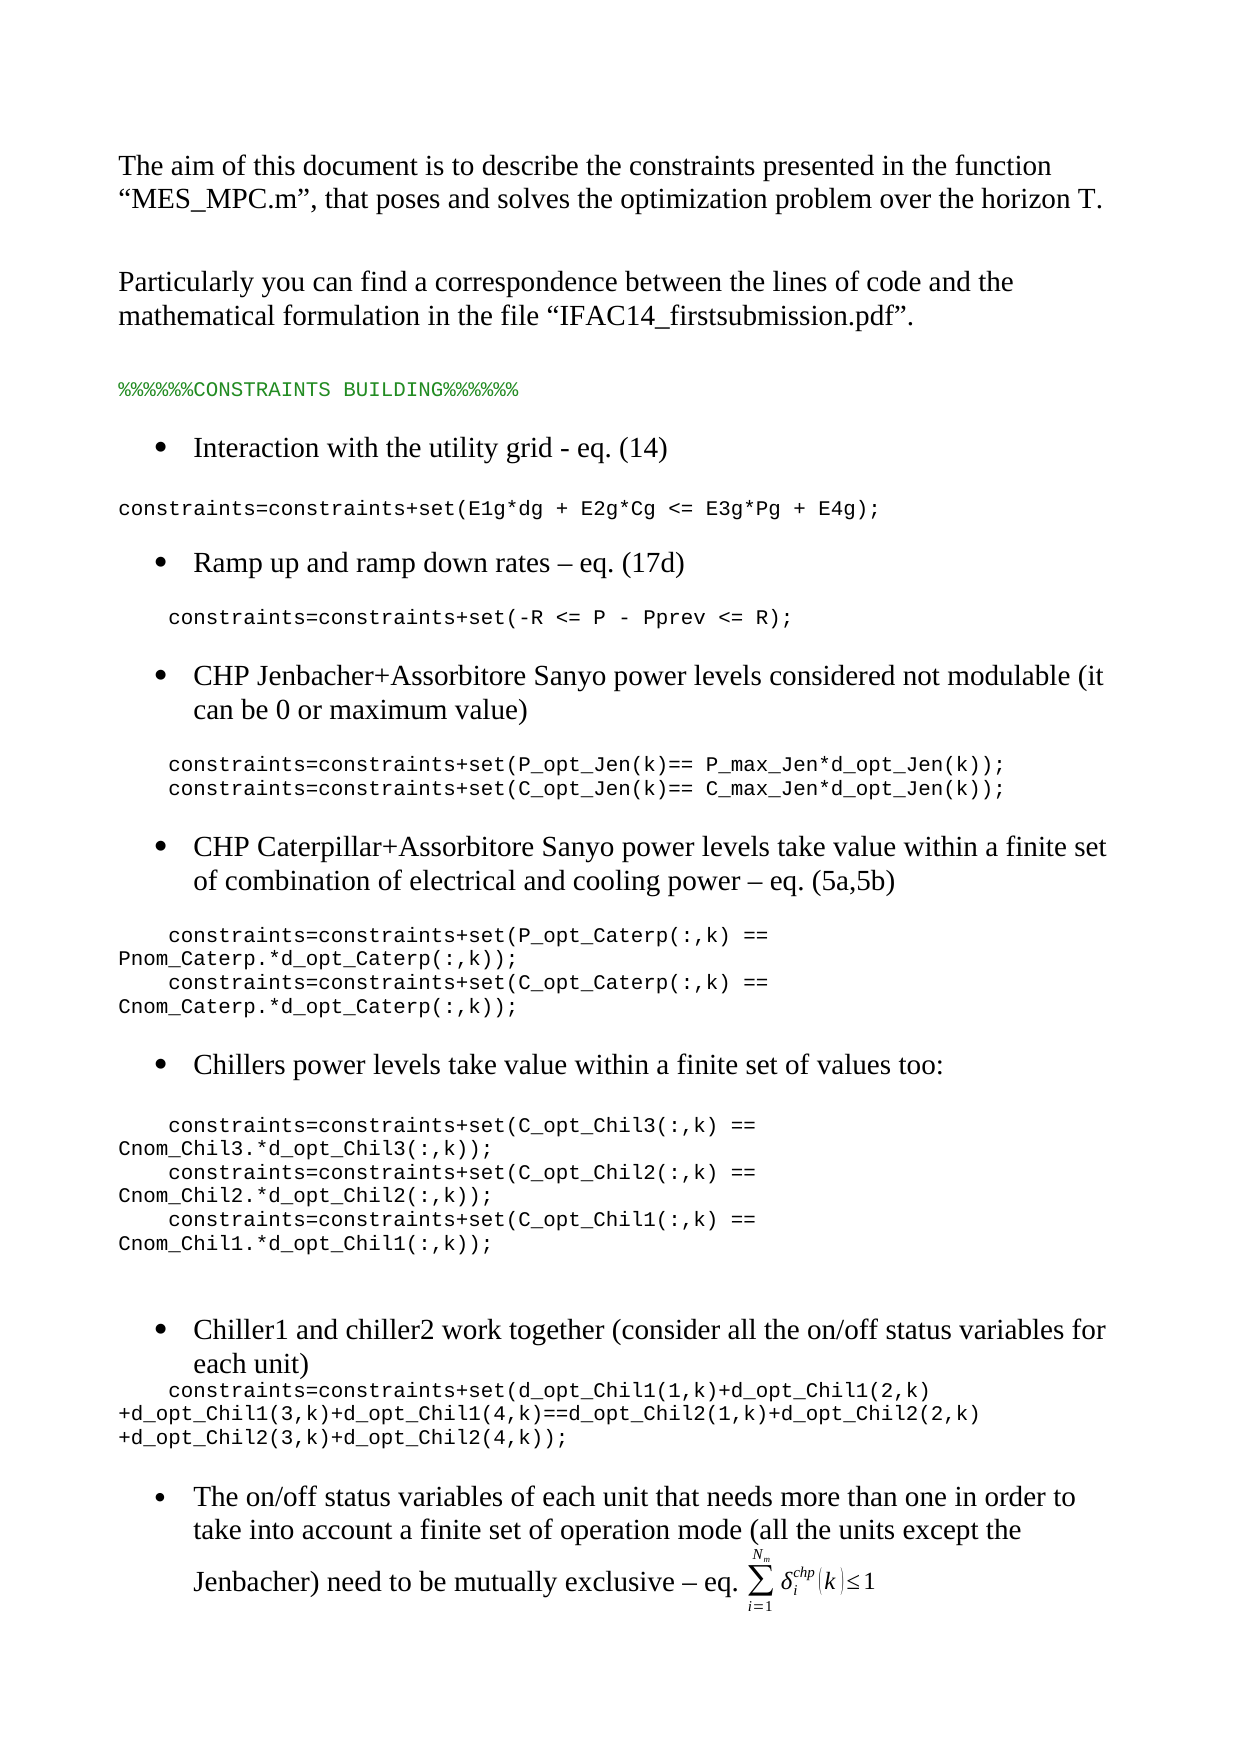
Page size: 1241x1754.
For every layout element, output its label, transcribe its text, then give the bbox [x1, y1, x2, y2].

text Particularly you can find a correspondence between the lines of code and the mathematical formulation in the file “IFAC14_firstsubmission.pdf”. [118, 264, 1122, 331]
list Chiller1 and chiller2 work together (consider all the on/off status variables for each unit) [156, 1312, 1122, 1380]
text constraints=constraints+set(d_opt_Chil1(1,k)+d_opt_Chil1(2,k)+d_opt_Chil1(3,k)+d_opt_Chil1(4,k)==d_opt_Chil2(1,k)+d_opt_Chil2(2,k)+d_opt_Chil2(3,k)+d_opt_Chil2(4,k)); [118, 1380, 1122, 1451]
text constraints=constraints+set(P_opt_Jen(k)== P_max_Jen*d_opt_Jen(k)); [118, 754, 1122, 778]
list Interaction with the utility grid - eq. (14) [156, 430, 1122, 464]
text constraints=constraints+set(C_opt_Caterp(:,k) == Cnom_Caterp.*d_opt_Caterp(:,k)); [118, 972, 1122, 1019]
text constraints=constraints+set(E1g*dg + E2g*Cg <= E3g*Pg + E4g); [118, 497, 1122, 521]
text constraints=constraints+set(C_opt_Chil1(:,k) == Cnom_Chil1.*d_opt_Chil1(:,k)); [118, 1209, 1122, 1256]
text constraints=constraints+set(C_opt_Jen(k)== C_max_Jen*d_opt_Jen(k)); [118, 778, 1122, 801]
list CHP Jenbacher+Assorbitore Sanyo power levels considered not modulable (it can be 0 or maximum value) [156, 658, 1122, 726]
list Ramp up and ramp down rates – eq. (17d) [156, 545, 1122, 578]
text constraints=constraints+set(C_opt_Chil3(:,k) == Cnom_Chil3.*d_opt_Chil3(:,k)); [118, 1114, 1122, 1162]
list Chillers power levels take value within a finite set of values too: [156, 1047, 1122, 1081]
text constraints=constraints+set(-R <= P - Pprev <= R); [118, 607, 1122, 630]
text constraints=constraints+set(C_opt_Chil2(:,k) == Cnom_Chil2.*d_opt_Chil2(:,k)); [118, 1162, 1122, 1209]
text constraints=constraints+set(P_opt_Caterp(:,k) == Pnom_Caterp.*d_opt_Caterp(:,k)); [118, 925, 1122, 972]
text The aim of this document is to describe the constraints presented in the function “MES_MPC.m”, that poses and solves the optimization problem over the horizon T. [118, 148, 1122, 215]
list CHP Caterpillar+Assorbitore Sanyo power levels take value within a finite set of combination of electrical and cooling power – eq. (5a,5b) [156, 829, 1122, 896]
list The on/off status variables of each unit that needs more than one in order to take into account a finite set of operation mode (all the units except the Jenbacher) need to be mutually exclusive – eq. [156, 1479, 1122, 1615]
text %%%%%%CONSTRAINTS BUILDING%%%%%% [118, 379, 1122, 402]
